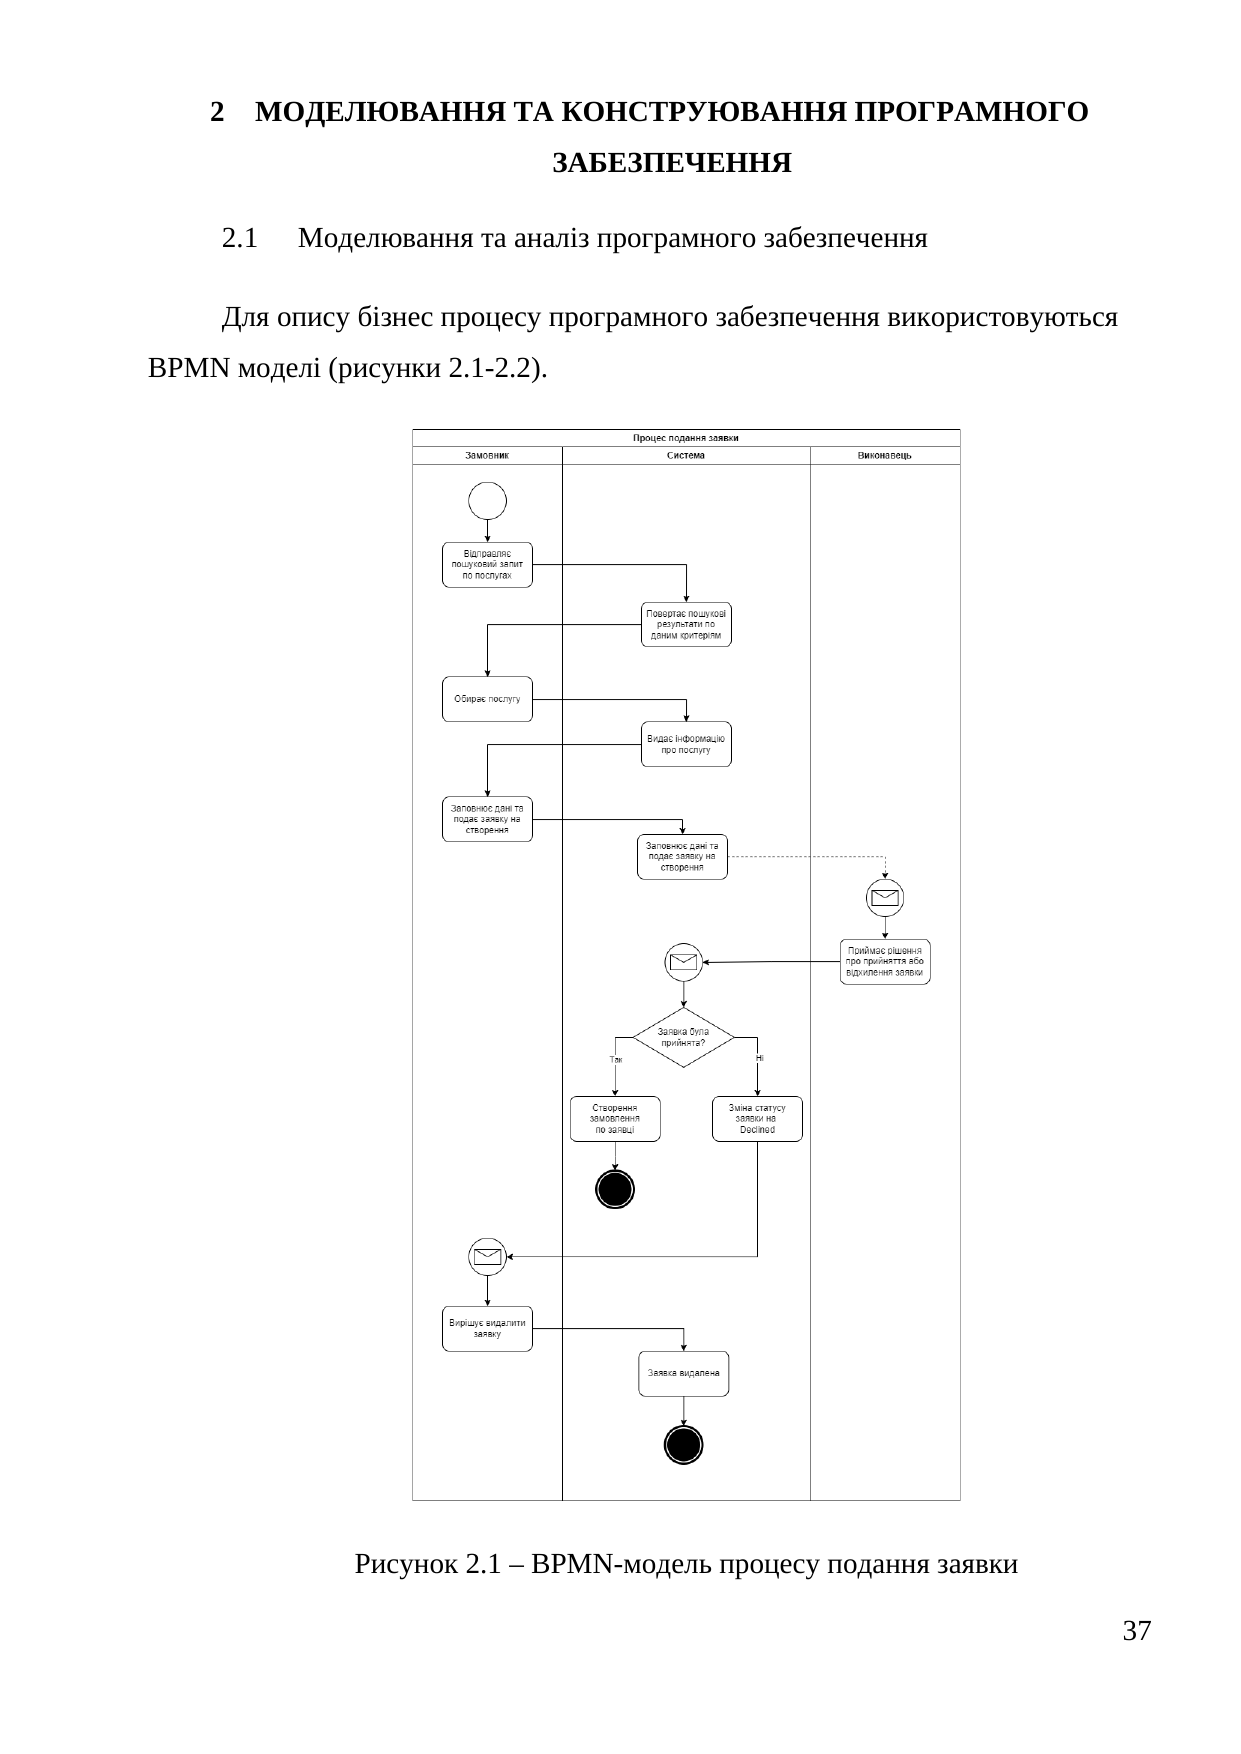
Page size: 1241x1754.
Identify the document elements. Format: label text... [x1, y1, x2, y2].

text Для опису бізнес процесу програмного забезпечення використовуються BPMN моделі (рисунки 2.1-2.2). [148, 299, 1152, 383]
picture [412, 429, 961, 1501]
subtitle МОДЕЛЮВАННЯ ТА КОНСТРУЮВАННЯ ПРОГРАМНОГО ЗАБЕЗПЕЧЕННЯ [148, 94, 1152, 178]
subtitle Моделювання та аналіз програмного забезпечення [222, 220, 1152, 254]
text Рисунок 2.1 – BPMN-модель процесу подання заявки [148, 1547, 1152, 1580]
